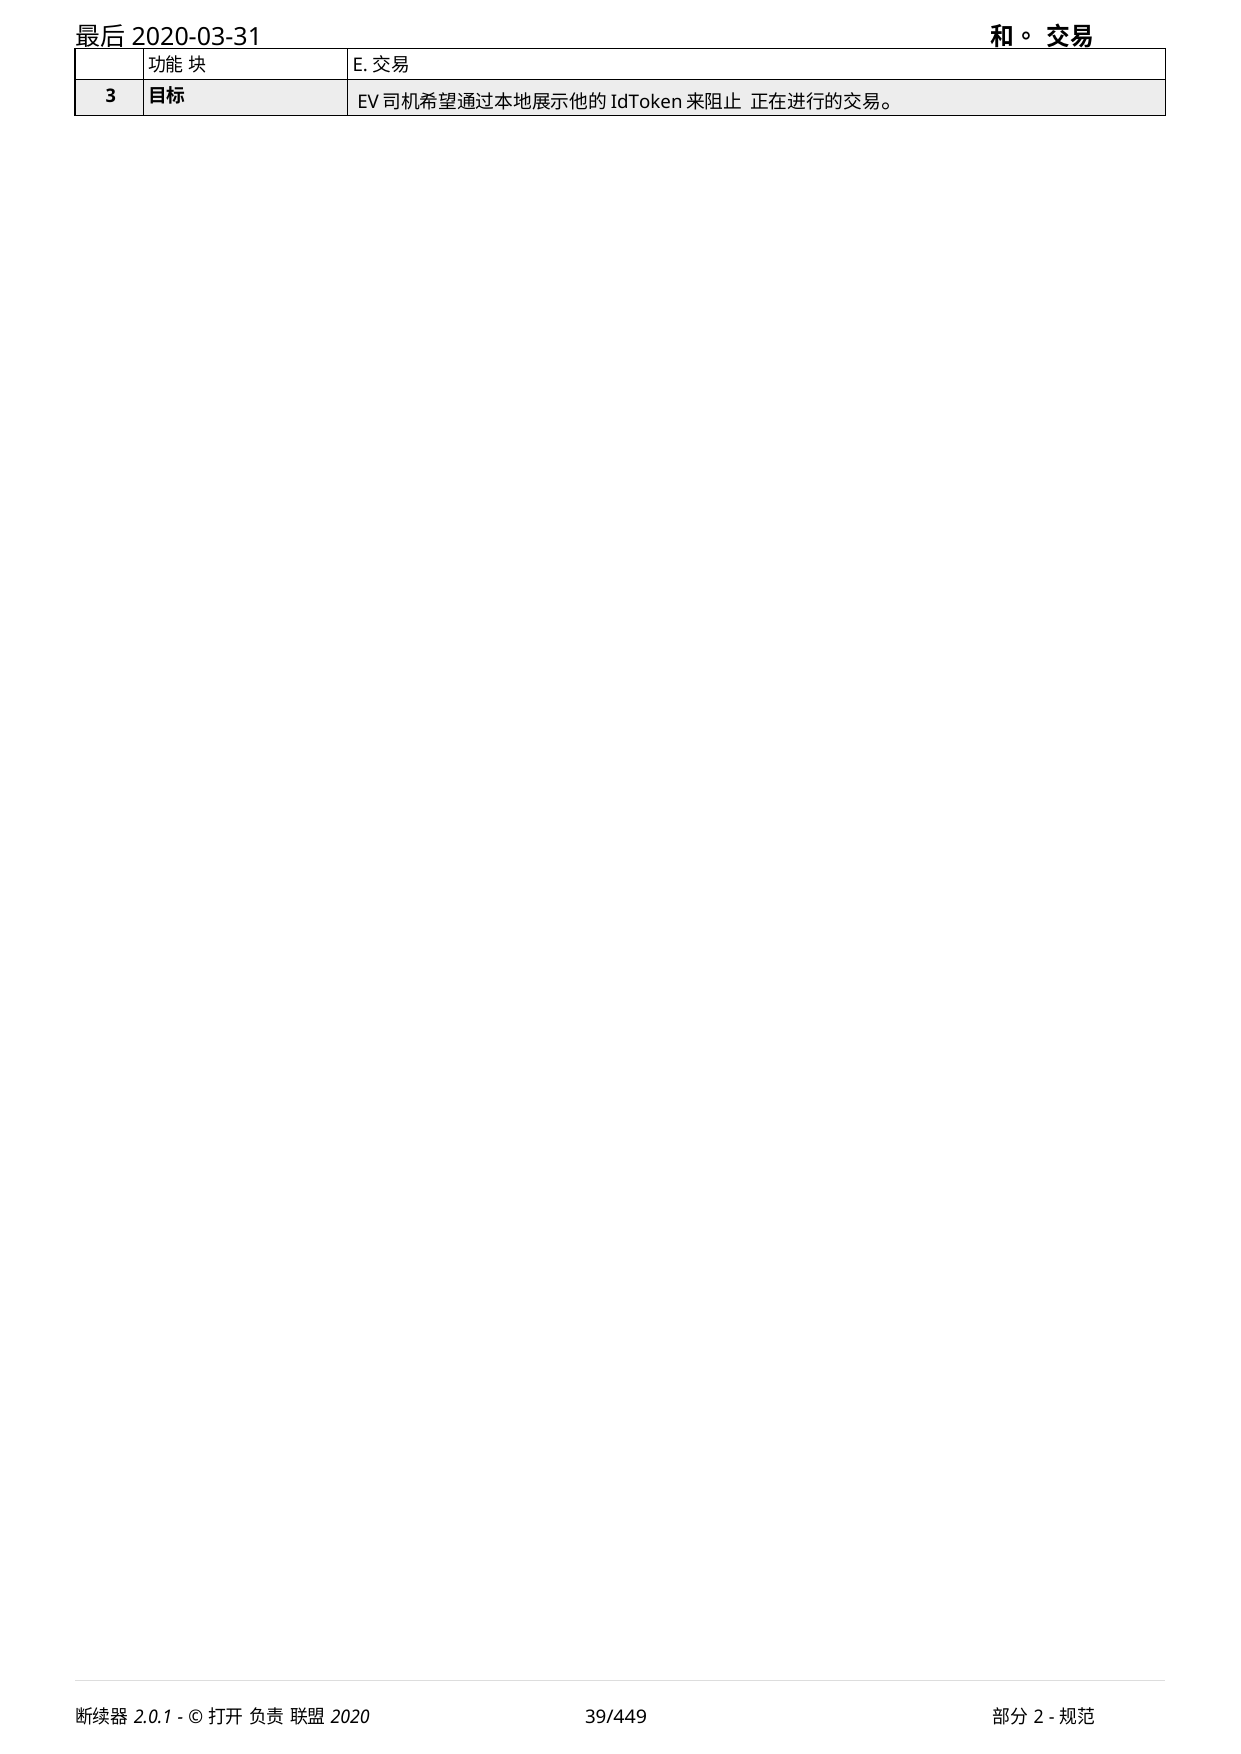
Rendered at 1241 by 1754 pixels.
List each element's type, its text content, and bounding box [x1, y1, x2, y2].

table_cell E. 交易 [348, 49, 1165, 78]
table_cell 功能 块 [144, 49, 347, 78]
table_cell 目标 [144, 80, 347, 115]
table_cell 3 [76, 80, 143, 115]
table_cell EV司机希望通过本地展示他的IdToken来阻止 正在进行的交易。 [348, 80, 1165, 115]
table_cell [76, 49, 143, 78]
